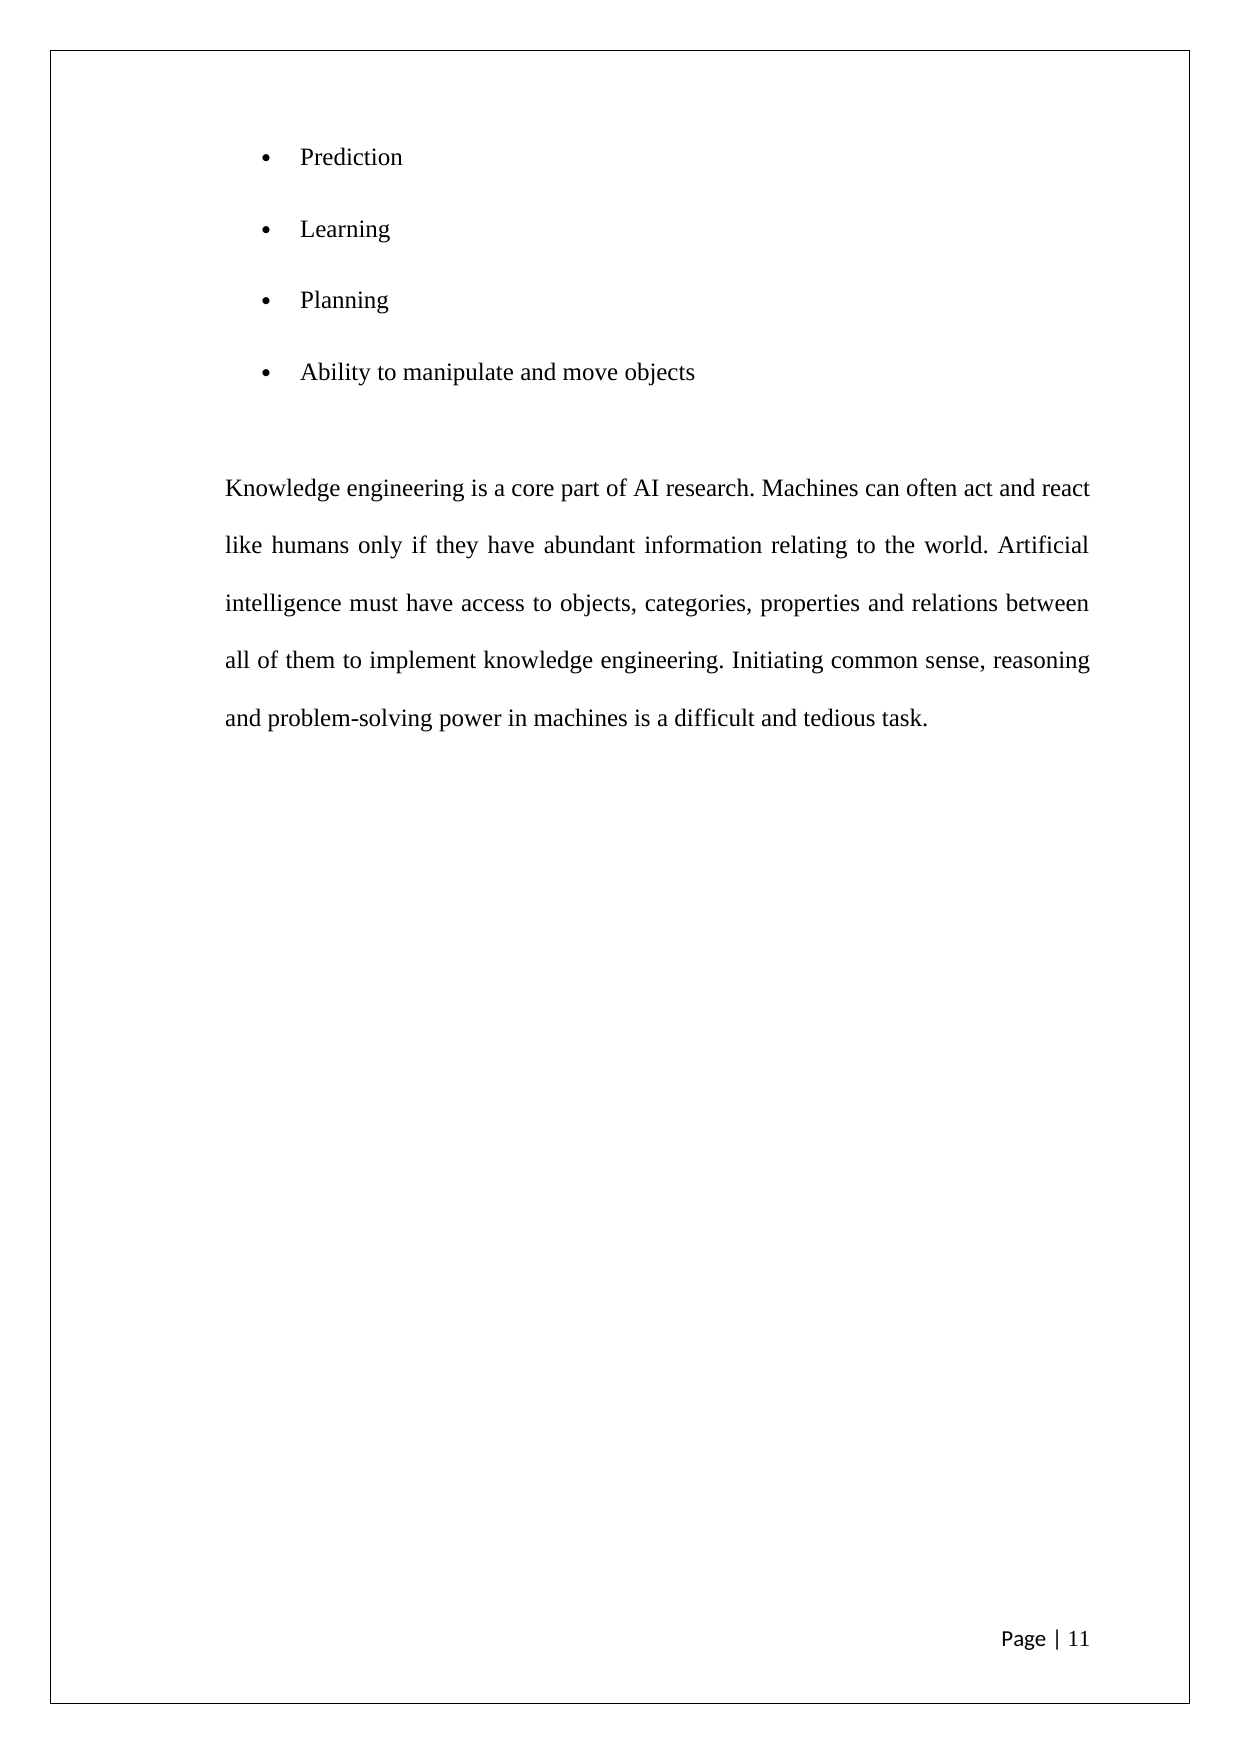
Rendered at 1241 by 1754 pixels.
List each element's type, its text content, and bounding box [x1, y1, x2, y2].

list Prediction [262, 142, 1171, 170]
list Learning [262, 214, 1171, 242]
text Knowledge engineering is a core part of AI research. Machines can often act and react like humans only if they have abundant information relating to the world. Artificial intelligence must have access to objects, categories, properties and relations between all of them to implement knowledge engineering. Initiating common sense, reasoning and problem-solving power in machines is a difficult and tedious task. [225, 473, 1091, 732]
list Ability to manipulate and move objects [262, 357, 1171, 386]
list Planning [262, 285, 1171, 314]
